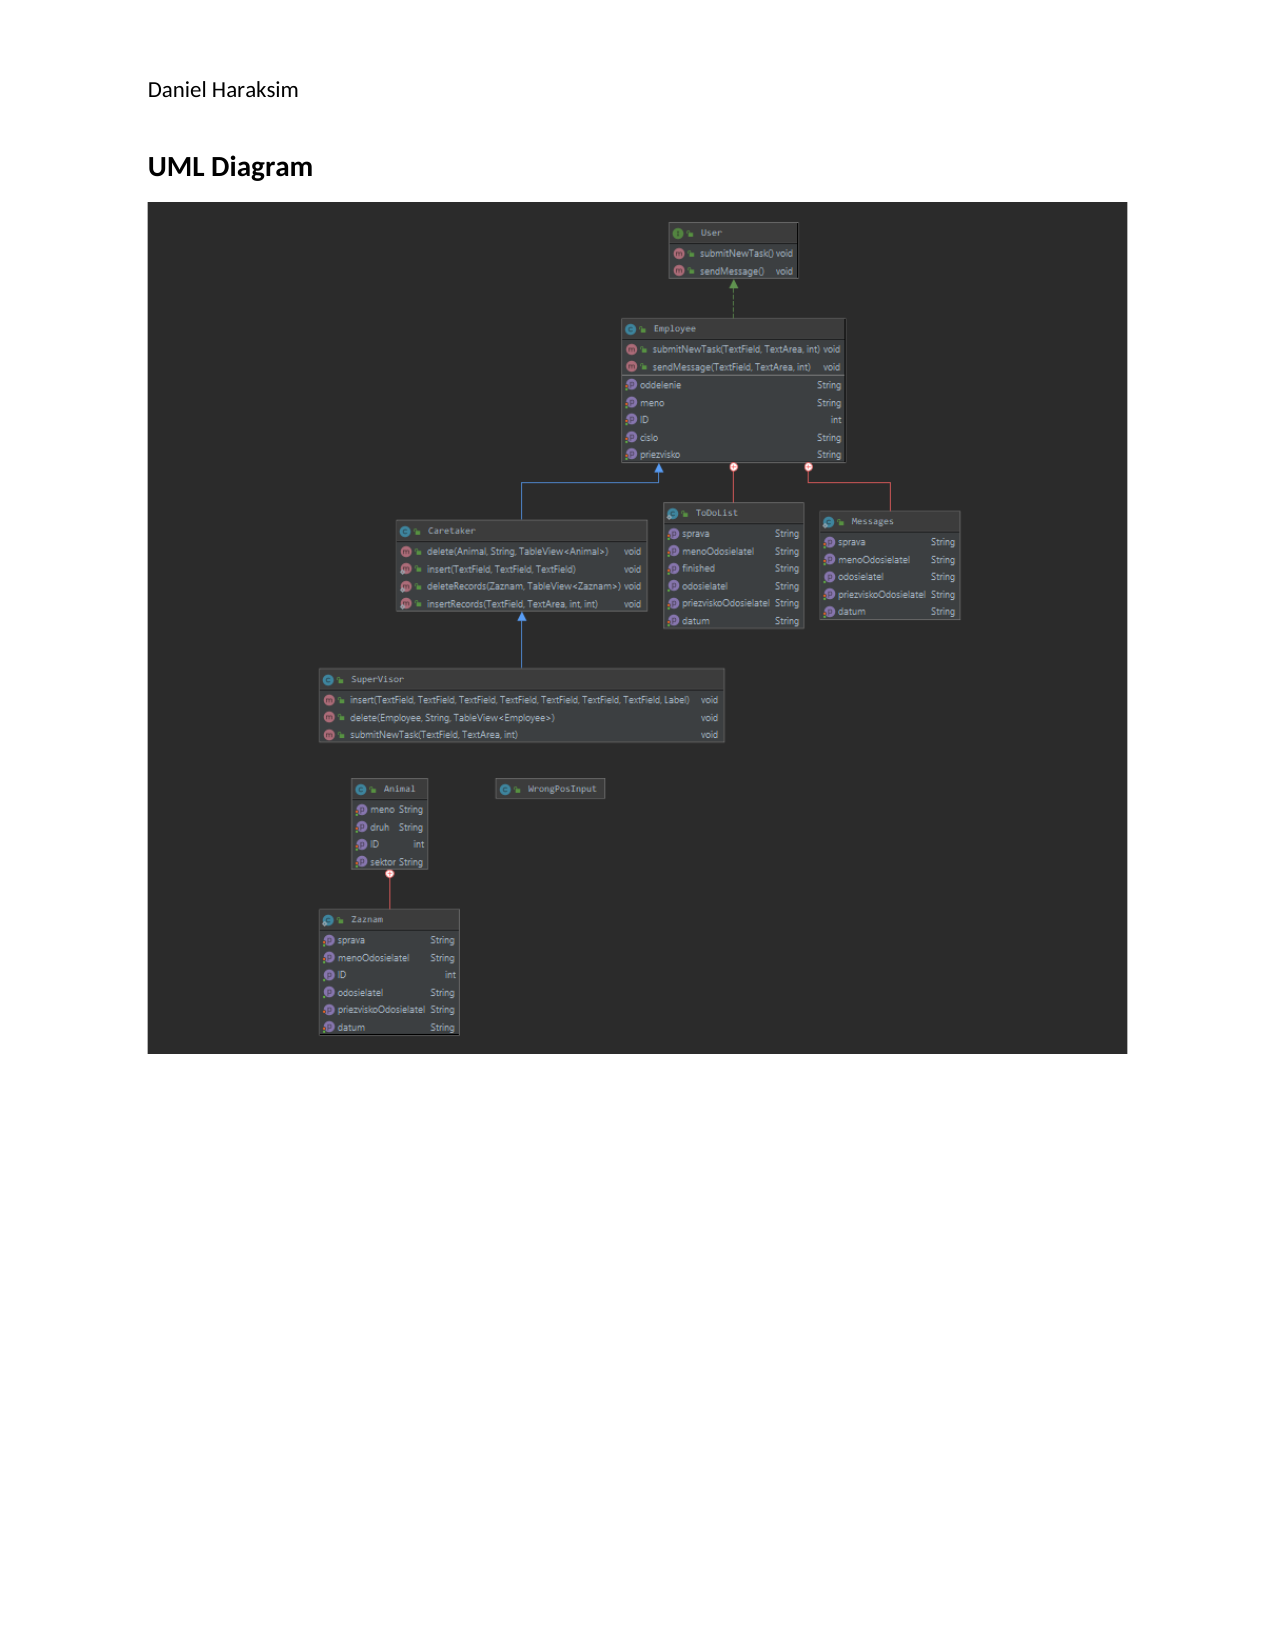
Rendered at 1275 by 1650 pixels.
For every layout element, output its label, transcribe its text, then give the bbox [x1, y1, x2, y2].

text UML Diagram [148, 148, 1127, 183]
picture [147, 202, 1128, 1054]
